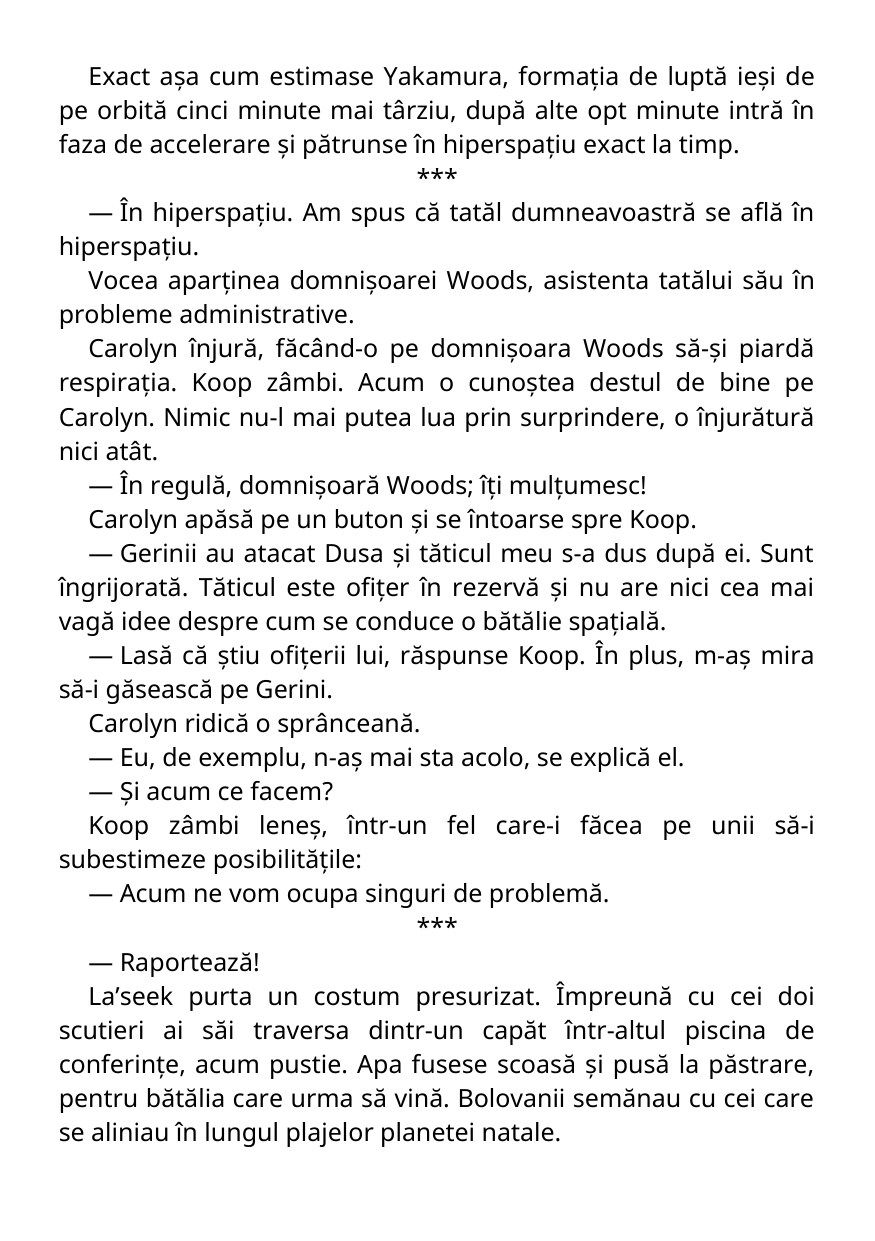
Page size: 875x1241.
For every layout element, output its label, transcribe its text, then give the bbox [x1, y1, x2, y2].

text ― Raportează! [58, 944, 816, 978]
text *** [58, 910, 816, 944]
text Carolyn apăsă pe un buton şi se întoarse spre Koop. [58, 501, 816, 535]
text *** [58, 161, 816, 195]
text La’seek purta un costum presurizat. Împreună cu cei doi scutieri ai săi traversa dintr-un capăt într-altul piscina de conferinţe, acum pustie. Apa fusese scoasă şi pusă la păstrare, pentru bătălia care urma să vină. Bolovanii semănau cu cei care se aliniau în lungul plajelor planetei natale. [58, 978, 816, 1148]
text Carolyn înjură, făcând-o pe domnişoara Woods să-şi piardă respiraţia. Koop zâmbi. Acum o cunoştea destul de bine pe Carolyn. Nimic nu-l mai putea lua prin surprindere, o înjurătură nici atât. [58, 331, 816, 467]
text ― Eu, de exemplu, n-aş mai sta acolo, se explică el. [58, 740, 816, 774]
text Vocea aparţinea domnişoarei Woods, asistenta tatălui său în probleme administrative. [58, 263, 816, 331]
text ― Acum ne vom ocupa singuri de problemă. [58, 876, 816, 910]
text Carolyn ridică o sprânceană. [58, 706, 816, 740]
text ― Gerinii au atacat Dusa şi tăticul meu s-a dus după ei. Sunt îngrijorată. Tăticul este ofiţer în rezervă şi nu are nici cea mai vagă idee despre cum se conduce o bătălie spaţială. [58, 535, 816, 638]
text Koop zâmbi leneş, într-un fel care-i făcea pe unii să-i subestimeze posibilităţile: [58, 808, 816, 876]
text ― Lasă că ştiu ofiţerii lui, răspunse Koop. În plus, m-aş mira să-i găsească pe Gerini. [58, 638, 816, 706]
text ― În regulă, domnişoară Woods; îţi mulţumesc! [58, 467, 816, 501]
text ― În hiperspaţiu. Am spus că tatăl dumneavoastră se află în hiperspaţiu. [58, 195, 816, 263]
text ― Şi acum ce facem? [58, 774, 816, 808]
text Exact aşa cum estimase Yakamura, formaţia de luptă ieşi de pe orbită cinci minute mai târziu, după alte opt minute intră în faza de accelerare şi pătrunse în hiperspaţiu exact la timp. [58, 58, 816, 161]
